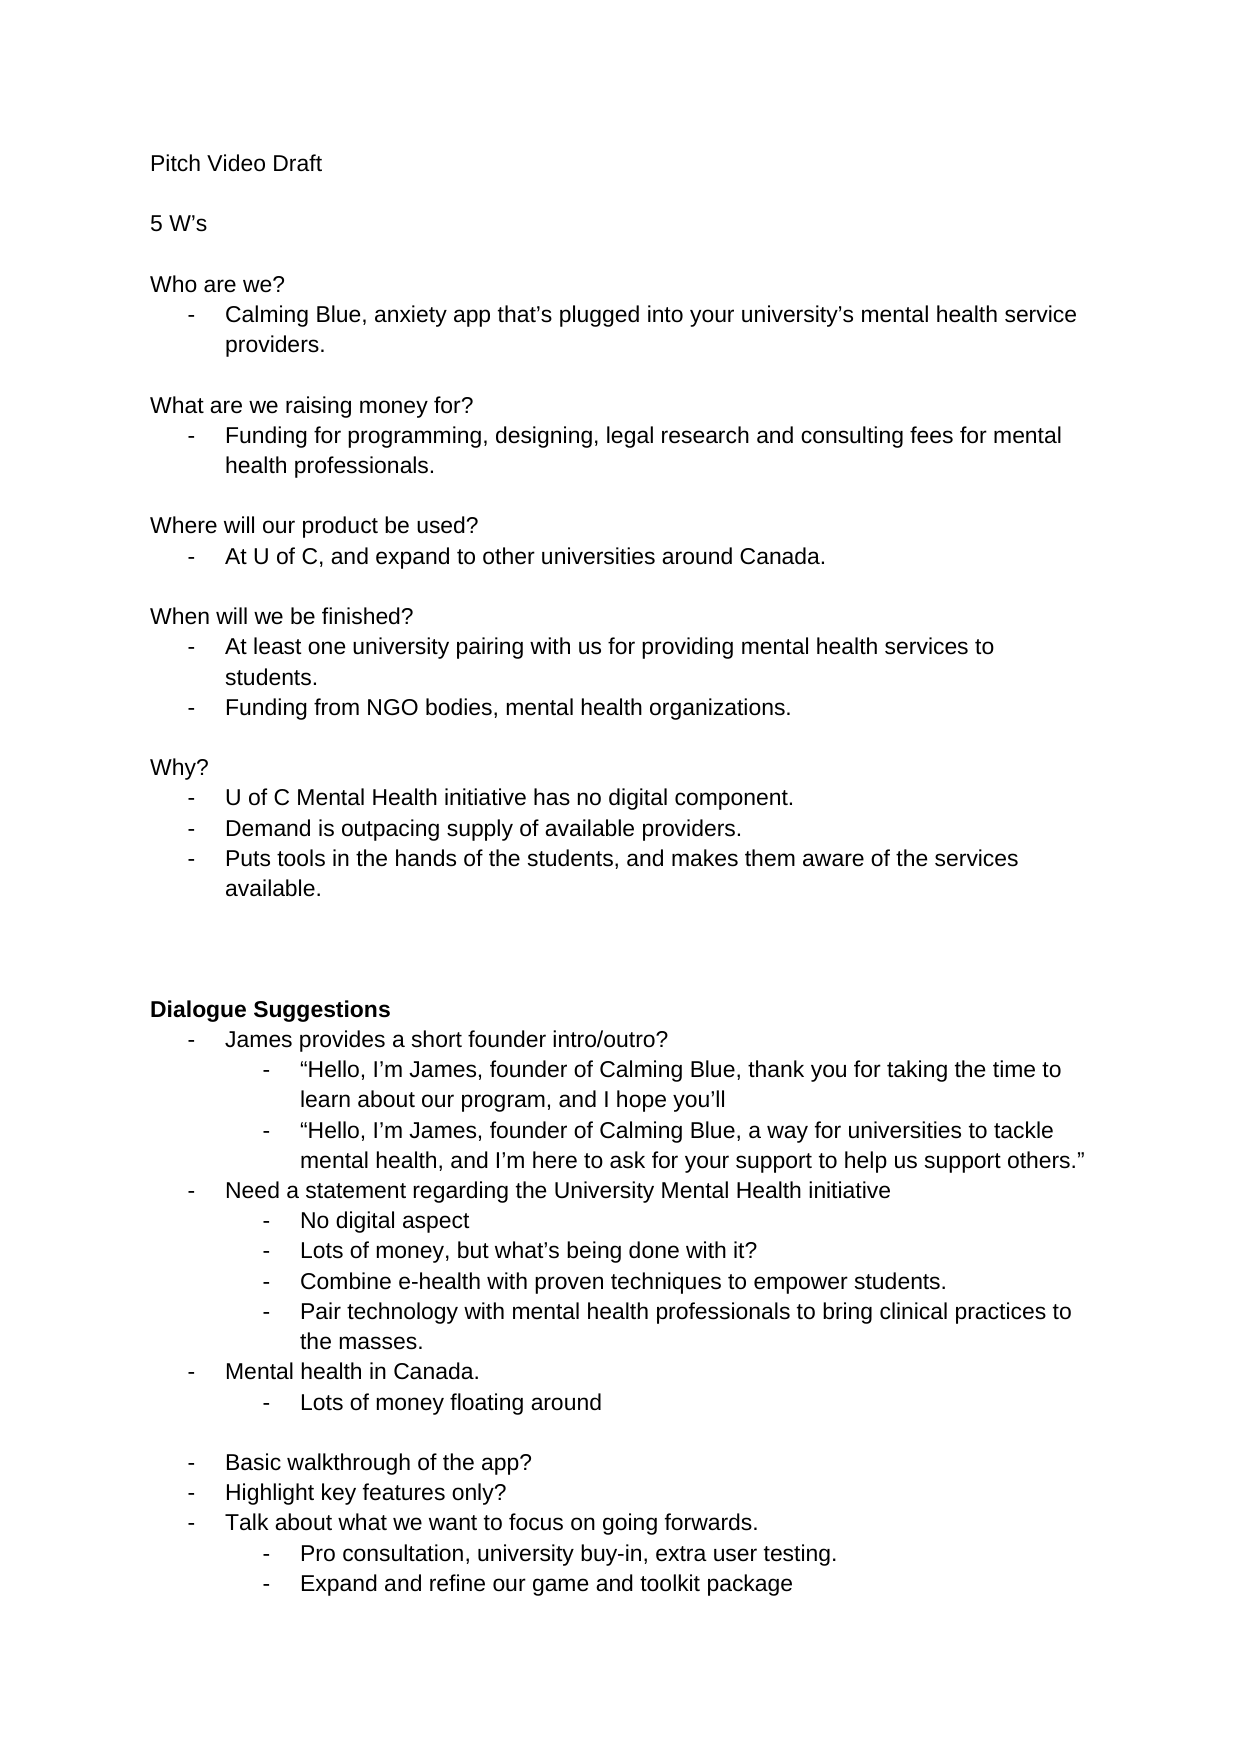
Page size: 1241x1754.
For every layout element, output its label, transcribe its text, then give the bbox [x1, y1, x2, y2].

list “Hello, I’m James, founder of Calming Blue, a way for universities to tackle mental health, and I’m here to ask for your support to help us support others.” [262, 1117, 1090, 1173]
list At U of C, and expand to other universities around Canada. [187, 543, 1090, 569]
text Dialogue Suggestions [150, 996, 1090, 1022]
list Mental health in Canada. [187, 1358, 1090, 1385]
list Funding for programming, designing, legal research and consulting fees for mental health professionals. [187, 422, 1090, 478]
list Combine e-health with proven techniques to empower students. [262, 1268, 1090, 1294]
list “Hello, I’m James, founder of Calming Blue, thank you for taking the time to learn about our program, and I hope you’ll [262, 1056, 1090, 1113]
text When will we be finished? [150, 603, 1090, 629]
list Basic walkthrough of the app? [187, 1449, 1090, 1475]
list Expand and refine our game and toolkit package [262, 1570, 1090, 1596]
list U of C Mental Health initiative has no digital component. [187, 784, 1090, 811]
list Puts tools in the hands of the students, and makes them aware of the services available. [187, 845, 1090, 901]
list Lots of money, but what’s being done with it? [262, 1237, 1090, 1264]
list At least one university pairing with us for providing mental health services to students. [187, 633, 1090, 690]
list Lots of money floating around [262, 1388, 1090, 1415]
list No digital aspect [262, 1207, 1090, 1234]
list James provides a short founder intro/outro? [187, 1026, 1090, 1052]
text Pitch Video Draft [150, 150, 1090, 176]
list Highlight key features only? [187, 1479, 1090, 1506]
list Demand is outpacing supply of available providers. [187, 814, 1090, 841]
list Talk about what we want to focus on going forwards. [187, 1509, 1090, 1536]
text 5 W’s [150, 210, 1090, 237]
list Need a statement regarding the University Mental Health initiative [187, 1177, 1090, 1203]
text Where will our product be used? [150, 512, 1090, 539]
list Pair technology with mental health professionals to bring clinical practices to the masses. [262, 1298, 1090, 1354]
text What are we raising money for? [150, 392, 1090, 418]
list Funding from NGO bodies, mental health organizations. [187, 694, 1090, 720]
text Why? [150, 754, 1090, 781]
list Pro consultation, university buy-in, extra user testing. [262, 1539, 1090, 1566]
list Calming Blue, anxiety app that’s plugged into your university’s mental health service providers. [187, 301, 1090, 358]
text Who are we? [150, 271, 1090, 297]
